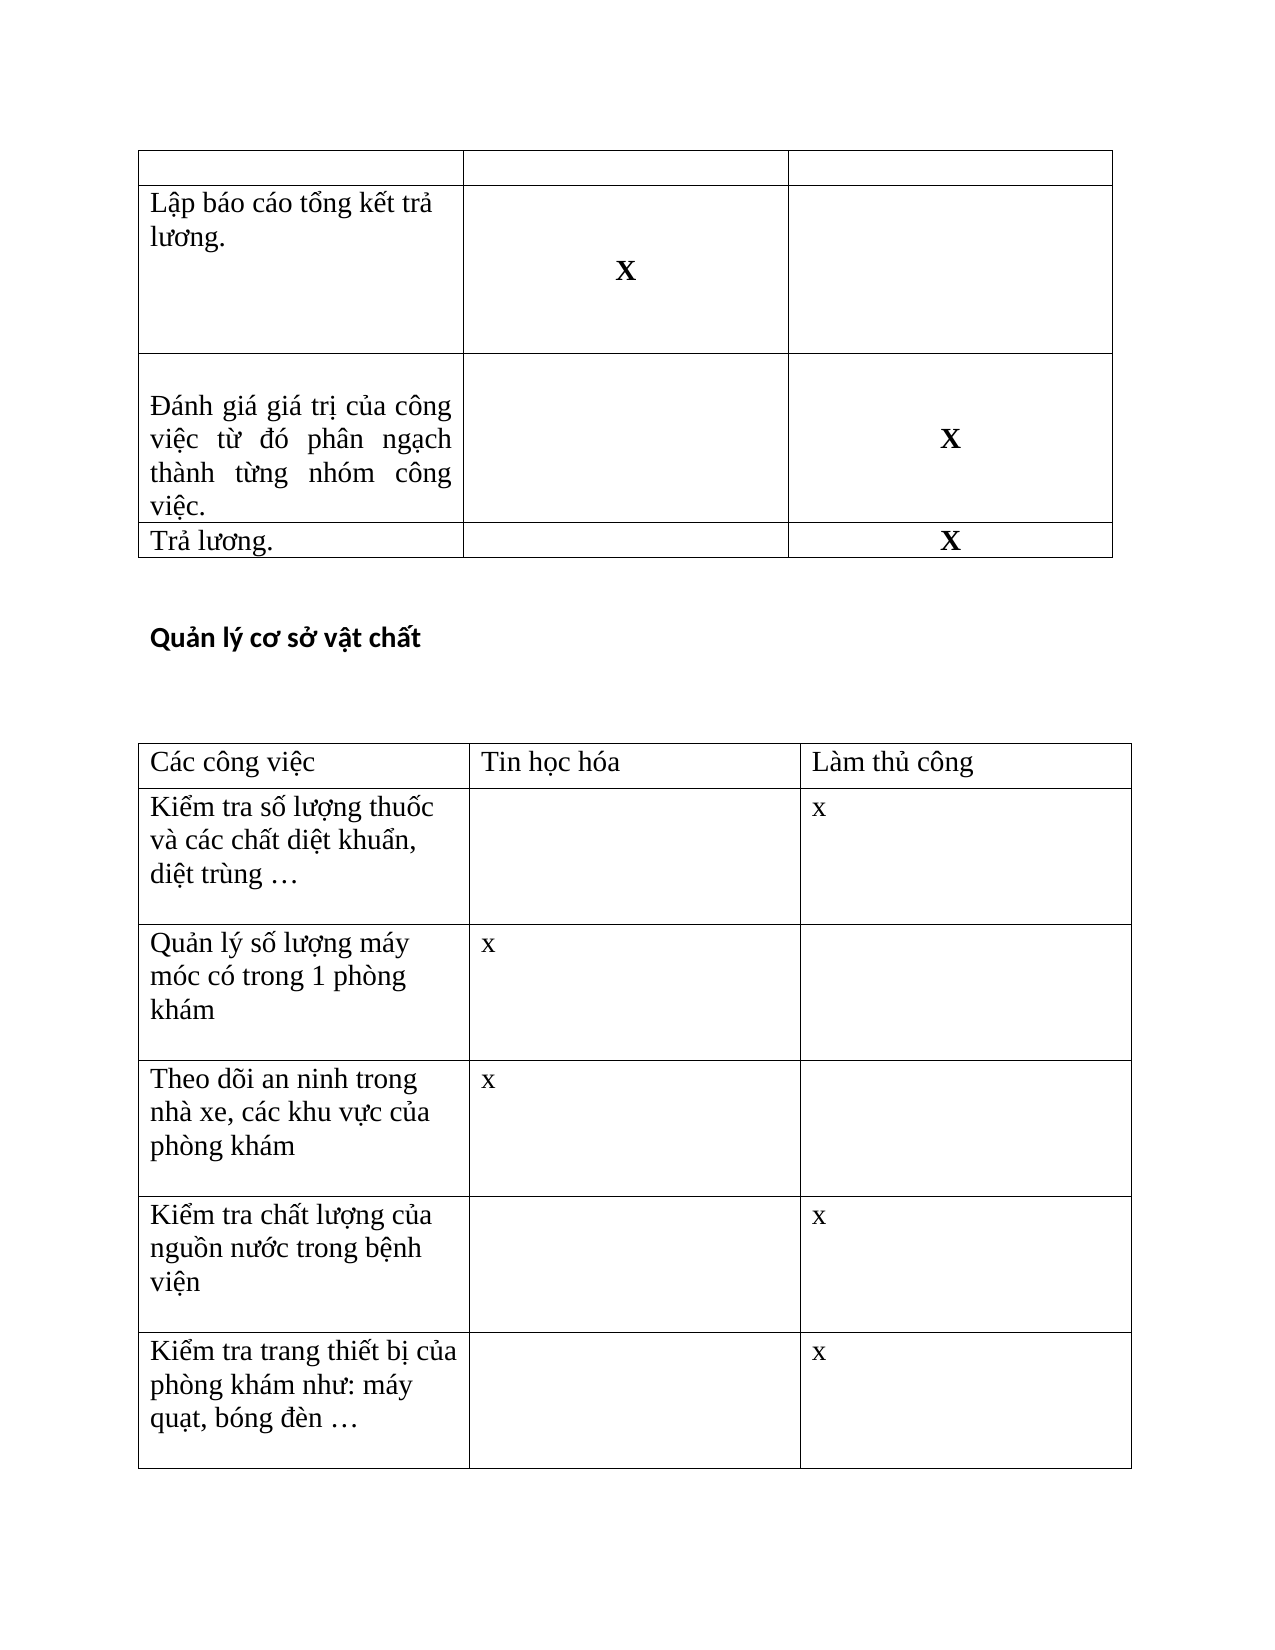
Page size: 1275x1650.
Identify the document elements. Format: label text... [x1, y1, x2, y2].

table_header Các công việc [139, 744, 469, 788]
table_cell Trả lương. [139, 523, 463, 557]
text Quản lý cơ sở vật chất [150, 619, 1125, 655]
table_cell [470, 1333, 800, 1468]
table_cell [789, 186, 1112, 353]
table_cell x [801, 789, 1131, 924]
table_cell Theo dõi an ninh trong nhà xe, các khu vực của phòng khám [139, 1061, 469, 1196]
table_cell [789, 151, 1112, 184]
table_cell Kiểm tra chất lượng của nguồn nước trong bệnh viện [139, 1197, 469, 1332]
table_cell Kiểm tra số lượng thuốc và các chất diệt khuẩn, diệt trùng … [139, 789, 469, 924]
table_cell X [464, 186, 788, 353]
table_cell [464, 523, 788, 557]
table_cell [801, 1061, 1131, 1196]
table_cell X [464, 151, 788, 184]
table_cell Kiểm tra trang thiết bị của phòng khám như: máy quạt, bóng đèn … [139, 1333, 469, 1468]
table_cell x [470, 1061, 800, 1196]
table_cell Đánh giá giá trị của công việc từ đó phân ngạch thành từng nhóm công việc. [139, 354, 463, 522]
table_cell [470, 1197, 800, 1332]
table_cell x [801, 1197, 1131, 1332]
table_cell Lập báo cáo tổng kết trả lương. [139, 186, 463, 353]
table_cell [470, 789, 800, 924]
table_cell Quản lý số lượng máy móc có trong 1 phòng khám [139, 925, 469, 1060]
table_cell [464, 354, 788, 522]
table_cell x [801, 1333, 1131, 1468]
table_header Tin học hóa [470, 744, 800, 788]
table_cell X [789, 354, 1112, 522]
table_cell X [789, 523, 1112, 557]
table_cell x [470, 925, 800, 1060]
table_header Làm thủ công [801, 744, 1131, 788]
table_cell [139, 151, 463, 184]
table_cell [801, 925, 1131, 1060]
